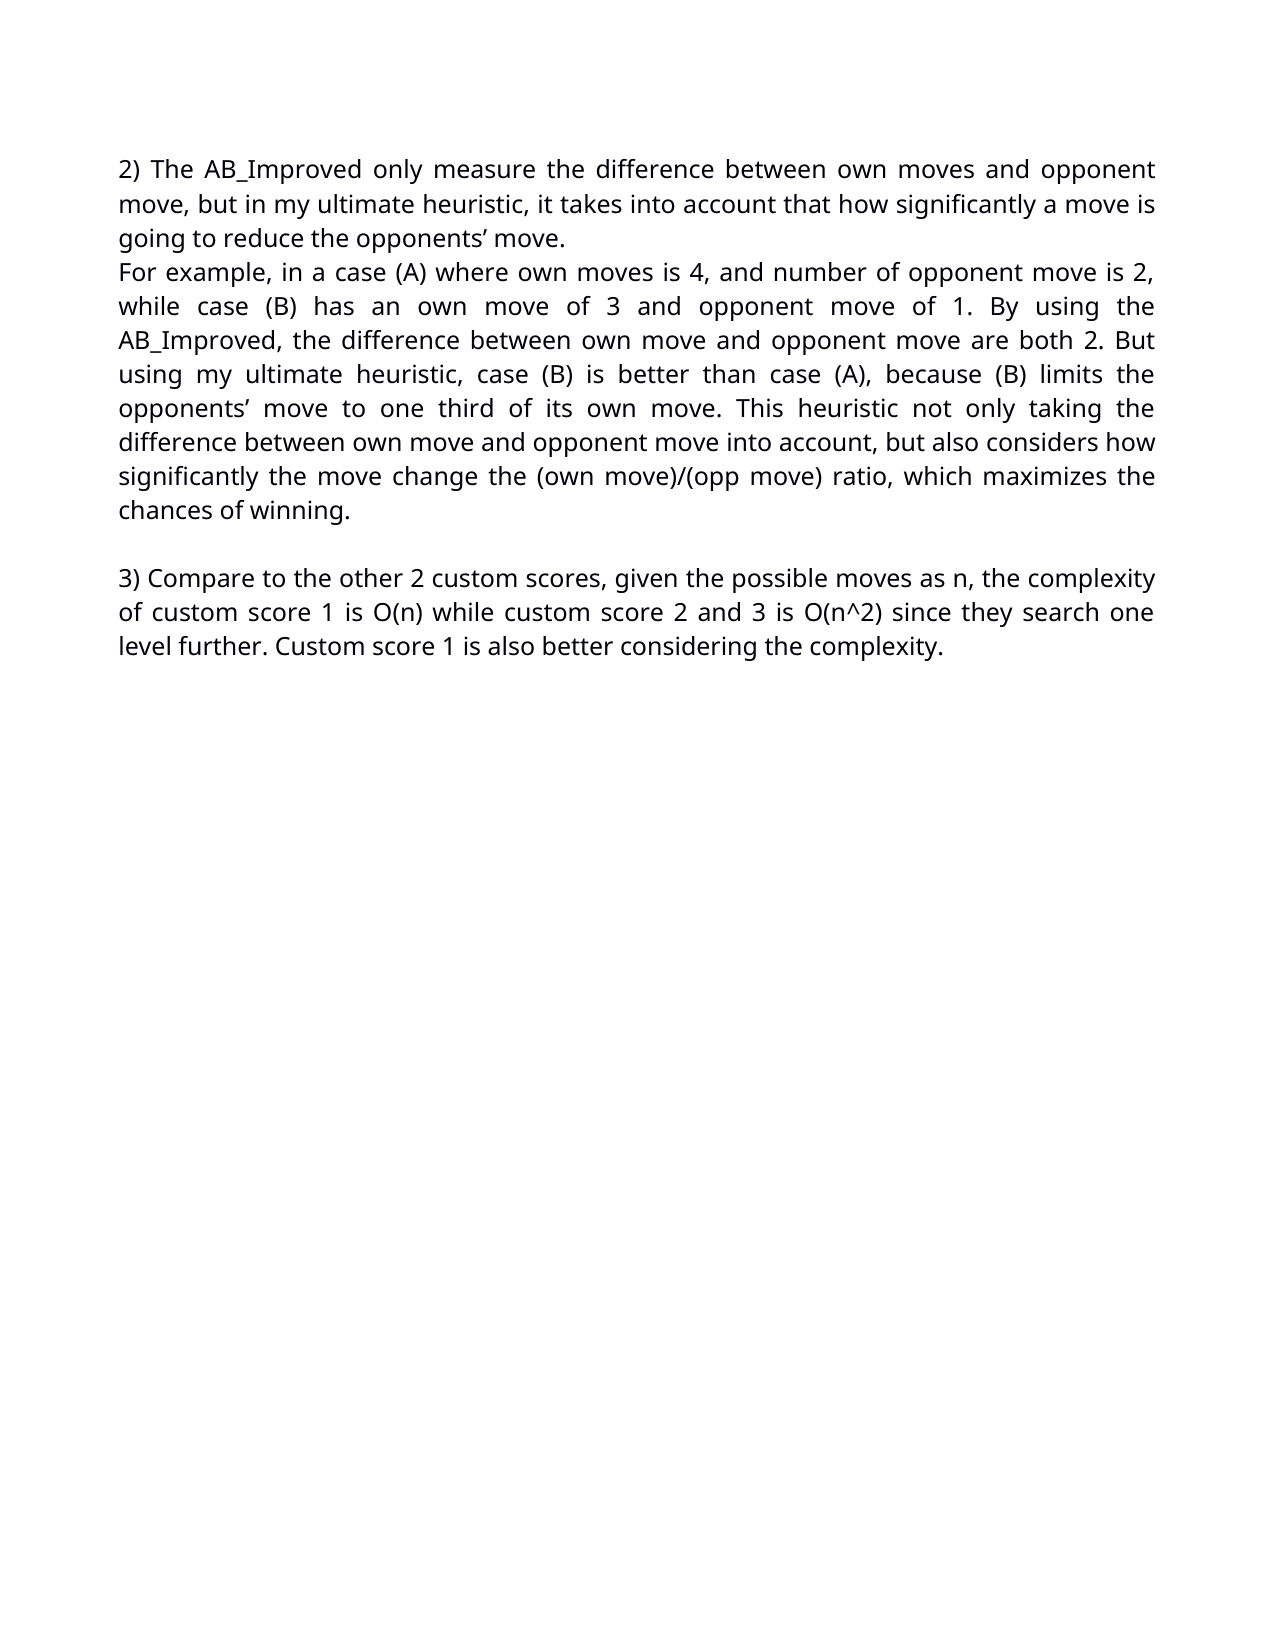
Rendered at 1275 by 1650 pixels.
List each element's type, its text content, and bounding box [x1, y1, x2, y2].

text 3) Compare to the other 2 custom scores, given the possible moves as n, the complexity of custom score 1 is O(n) while custom score 2 and 3 is O(n^2) since they search one level further. Custom score 1 is also better considering the complexity. [118, 561, 1157, 663]
text 2) The AB_Improved only measure the difference between own moves and opponent move, but in my ultimate heuristic, it takes into account that how significantly a move is going to reduce the opponents’ move. [118, 152, 1157, 254]
text For example, in a case (A) where own moves is 4, and number of opponent move is 2, while case (B) has an own move of 3 and opponent move of 1. By using the AB_Improved, the difference between own move and opponent move are both 2. But using my ultimate heuristic, case (B) is better than case (A), because (B) limits the opponents’ move to one third of its own move. This heuristic not only taking the difference between own move and opponent move into account, but also considers how significantly the move change the (own move)/(opp move) ratio, which maximizes the chances of winning. [118, 254, 1157, 527]
